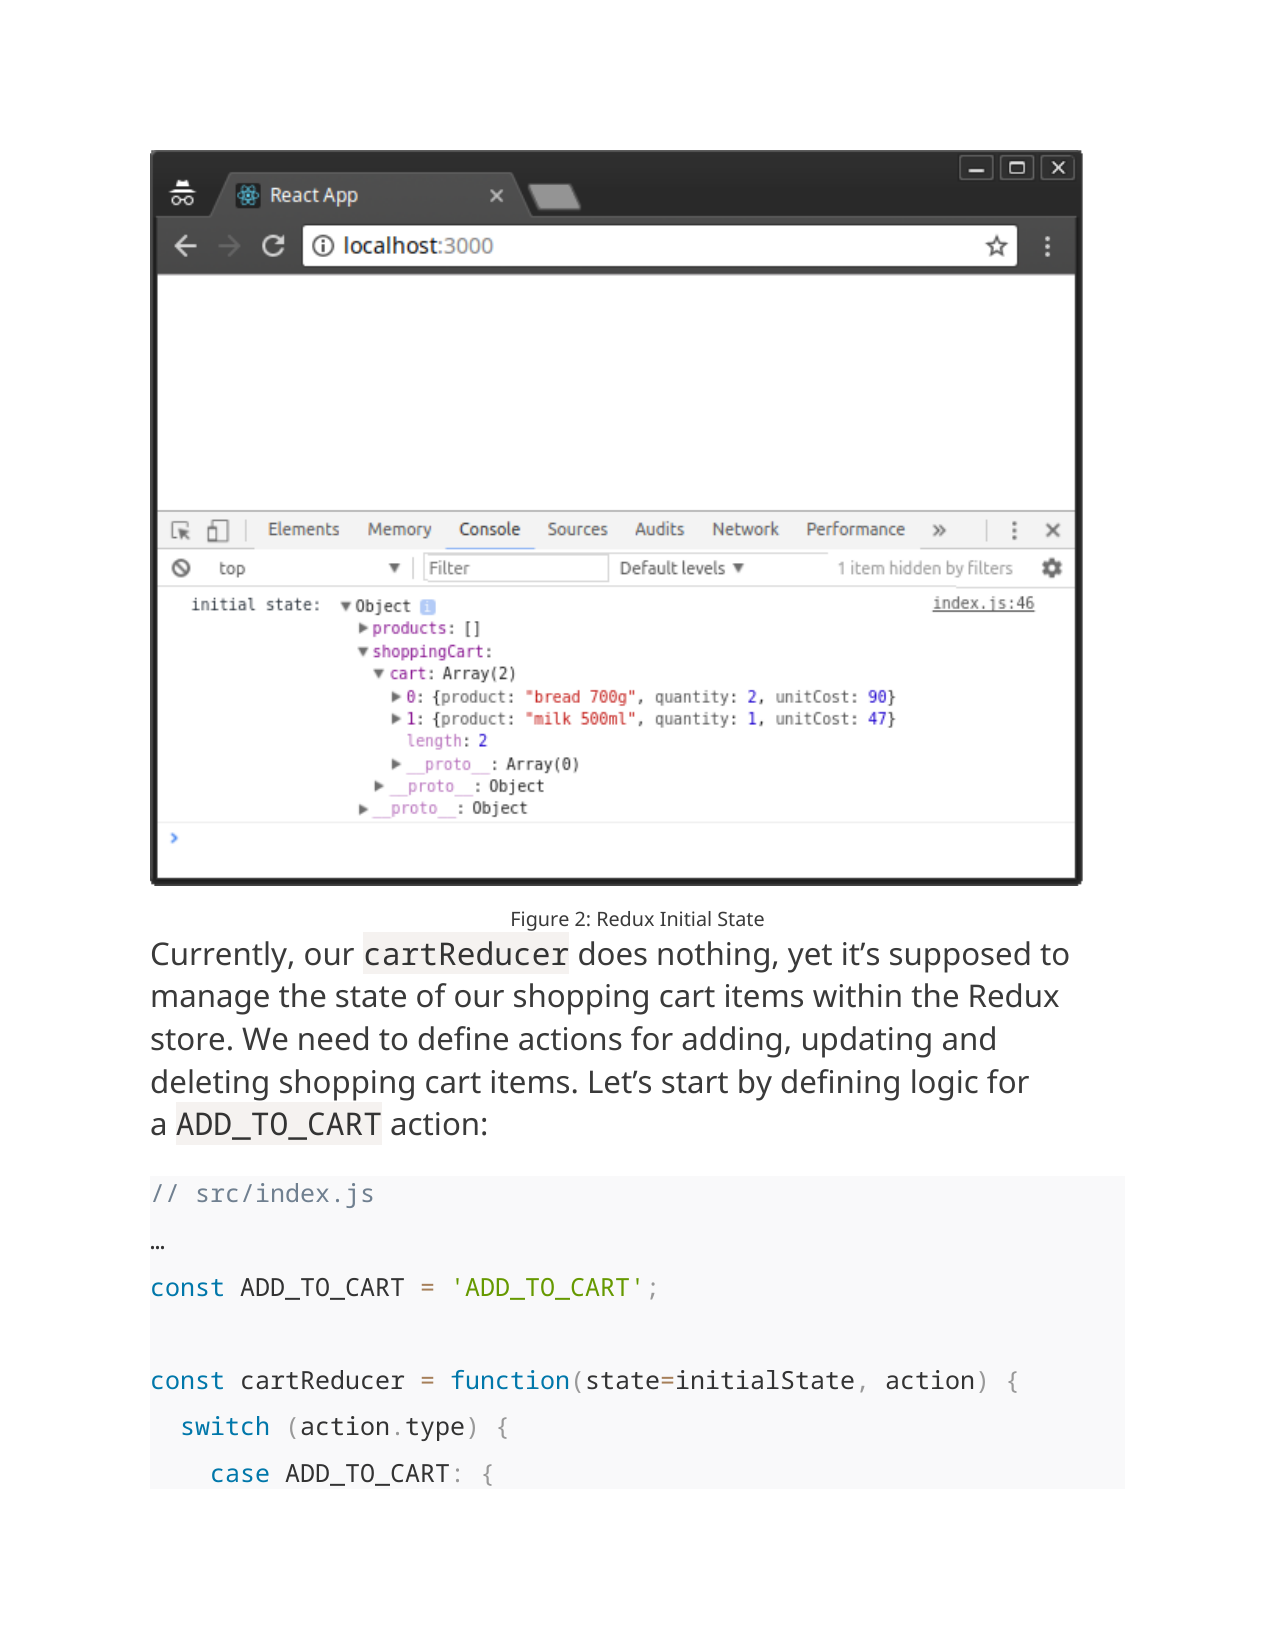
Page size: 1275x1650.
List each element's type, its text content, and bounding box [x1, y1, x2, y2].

text case ADD_TO_CART: { [150, 1455, 1125, 1489]
picture [150, 150, 1083, 886]
text const ADD_TO_CART = 'ADD_TO_CART'; [150, 1269, 1125, 1303]
text Currently, our cartReducer does nothing, yet it’s supposed to manage the state of our shopping cart items within the Redux store. We need to define actions for adding, updating and deleting shopping cart items. Let’s start by defining logic for a ADD_TO_CART action: [150, 932, 1125, 1145]
text // src/index.js [150, 1176, 1125, 1210]
text const cartReducer = function(state=initialState, action) { [150, 1362, 1125, 1396]
text Figure 2: Redux Initial State [150, 905, 1125, 932]
text switch (action.type) { [150, 1409, 1125, 1443]
text … [150, 1223, 1125, 1257]
